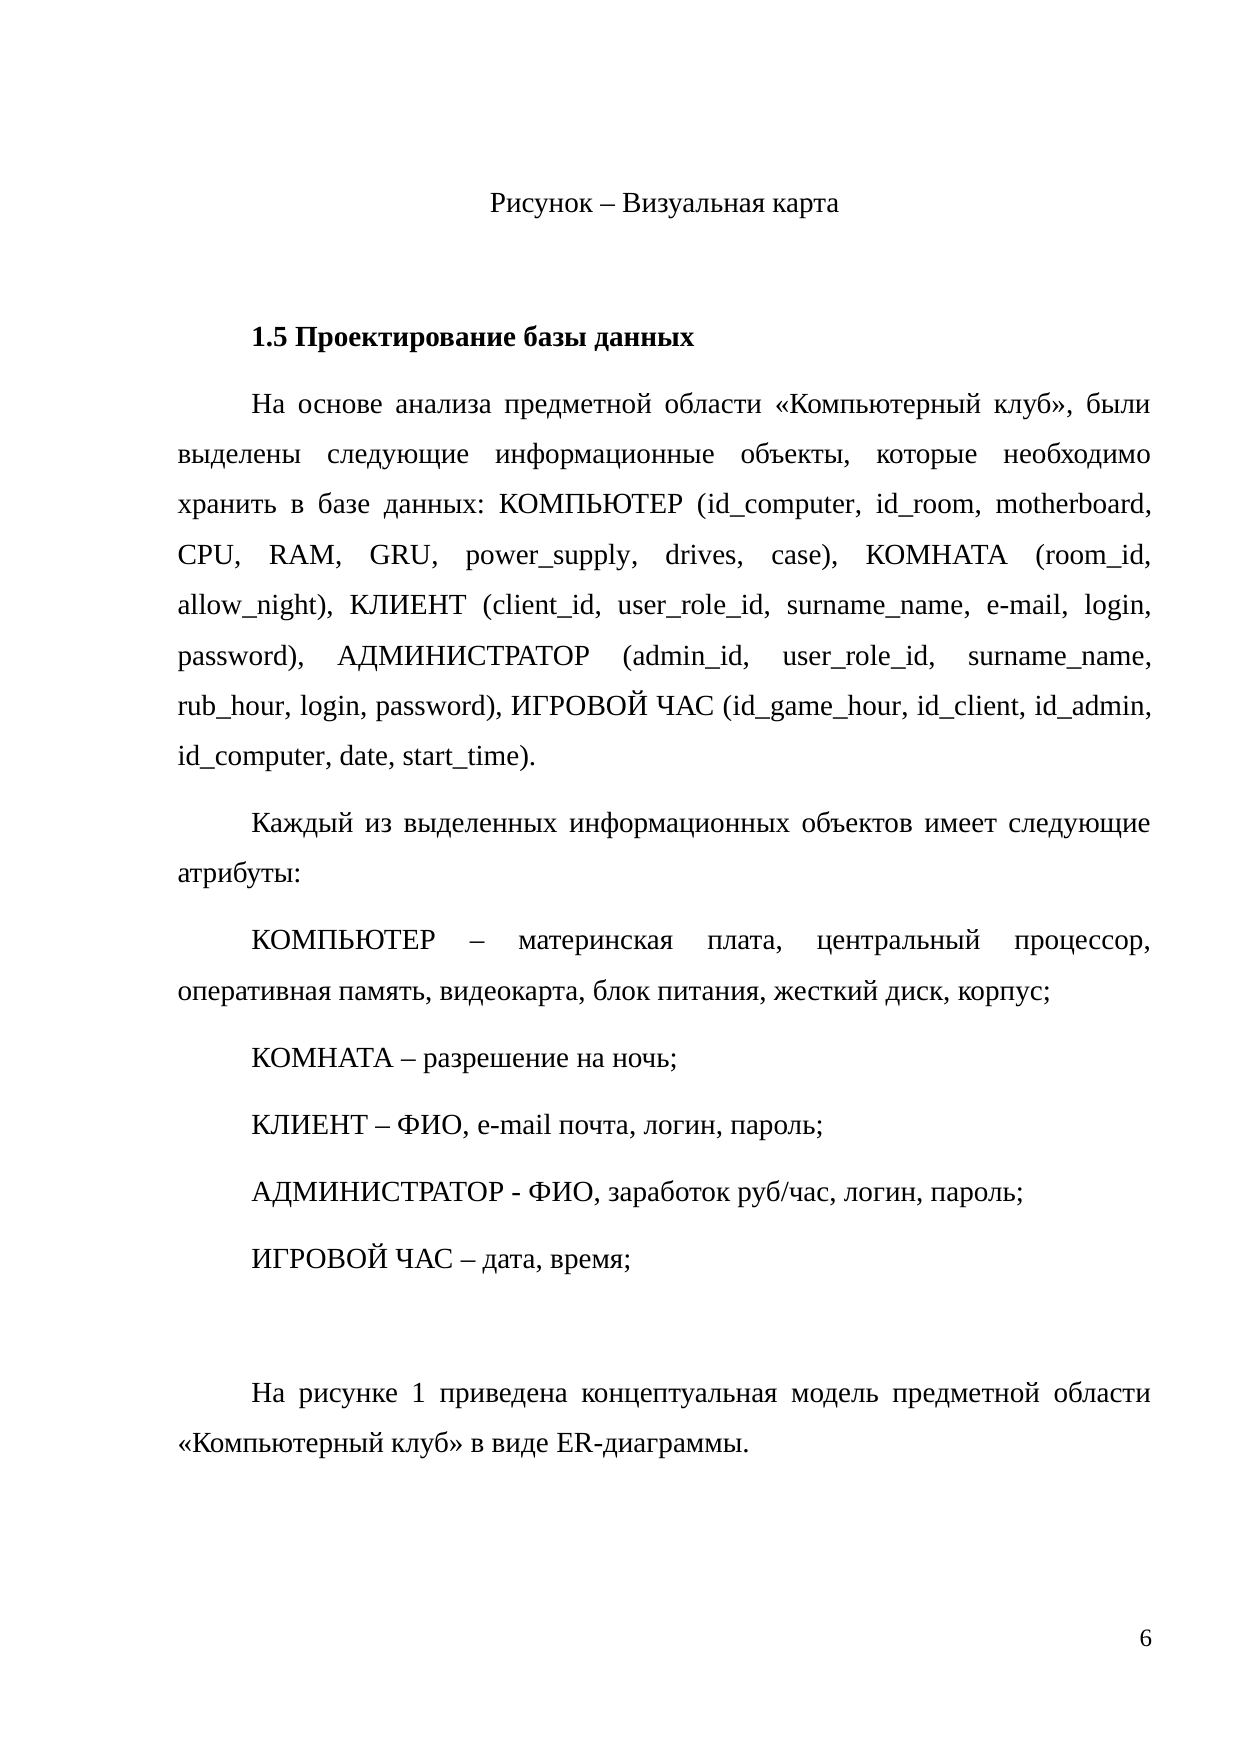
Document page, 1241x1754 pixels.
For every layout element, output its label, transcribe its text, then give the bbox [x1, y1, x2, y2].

text ИГРОВОЙ ЧАС – дата, время; [177, 1241, 1152, 1274]
text Рисунок – Визуальная карта [177, 185, 1152, 219]
text КОМНАТА – разрешение на ночь; [177, 1040, 1152, 1073]
text На основе анализа предметной области «Компьютерный клуб», были выделены следующие информационные объекты, которые необходимо хранить в базе данных: КОМПЬЮТЕР (id_computer, id_room, motherboard, CPU, RAM, GRU, power_supply, drives, case), КОМНАТА (room_id, allow_night), КЛИЕНТ (client_id, user_role_id, surname_name, e-mail, login, password), АДМИНИСТРАТОР (admin_id, user_role_id, surname_name, rub_hour, login, password), ИГРОВОЙ ЧАС (id_game_hour, id_client, id_admin, id_computer, date, start_time). [177, 386, 1152, 772]
text КЛИЕНТ – ФИО, e-mail почта, логин, пароль; [177, 1107, 1152, 1140]
text На рисунке 1 приведена концептуальная модель предметной области «Компьютерный клуб» в виде ER-диаграммы. [177, 1375, 1152, 1458]
text КОМПЬЮТЕР – материнская плата, центральный процессор, оперативная память, видеокарта, блок питания, жесткий диск, корпус; [177, 922, 1152, 1006]
text АДМИНИСТРАТОР - ФИО, заработок руб/час, логин, пароль; [177, 1174, 1152, 1207]
text Каждый из выделенных информационных объектов имеет следующие атрибуты: [177, 805, 1152, 889]
text 1.5 Проектирование базы данных [177, 319, 1152, 353]
